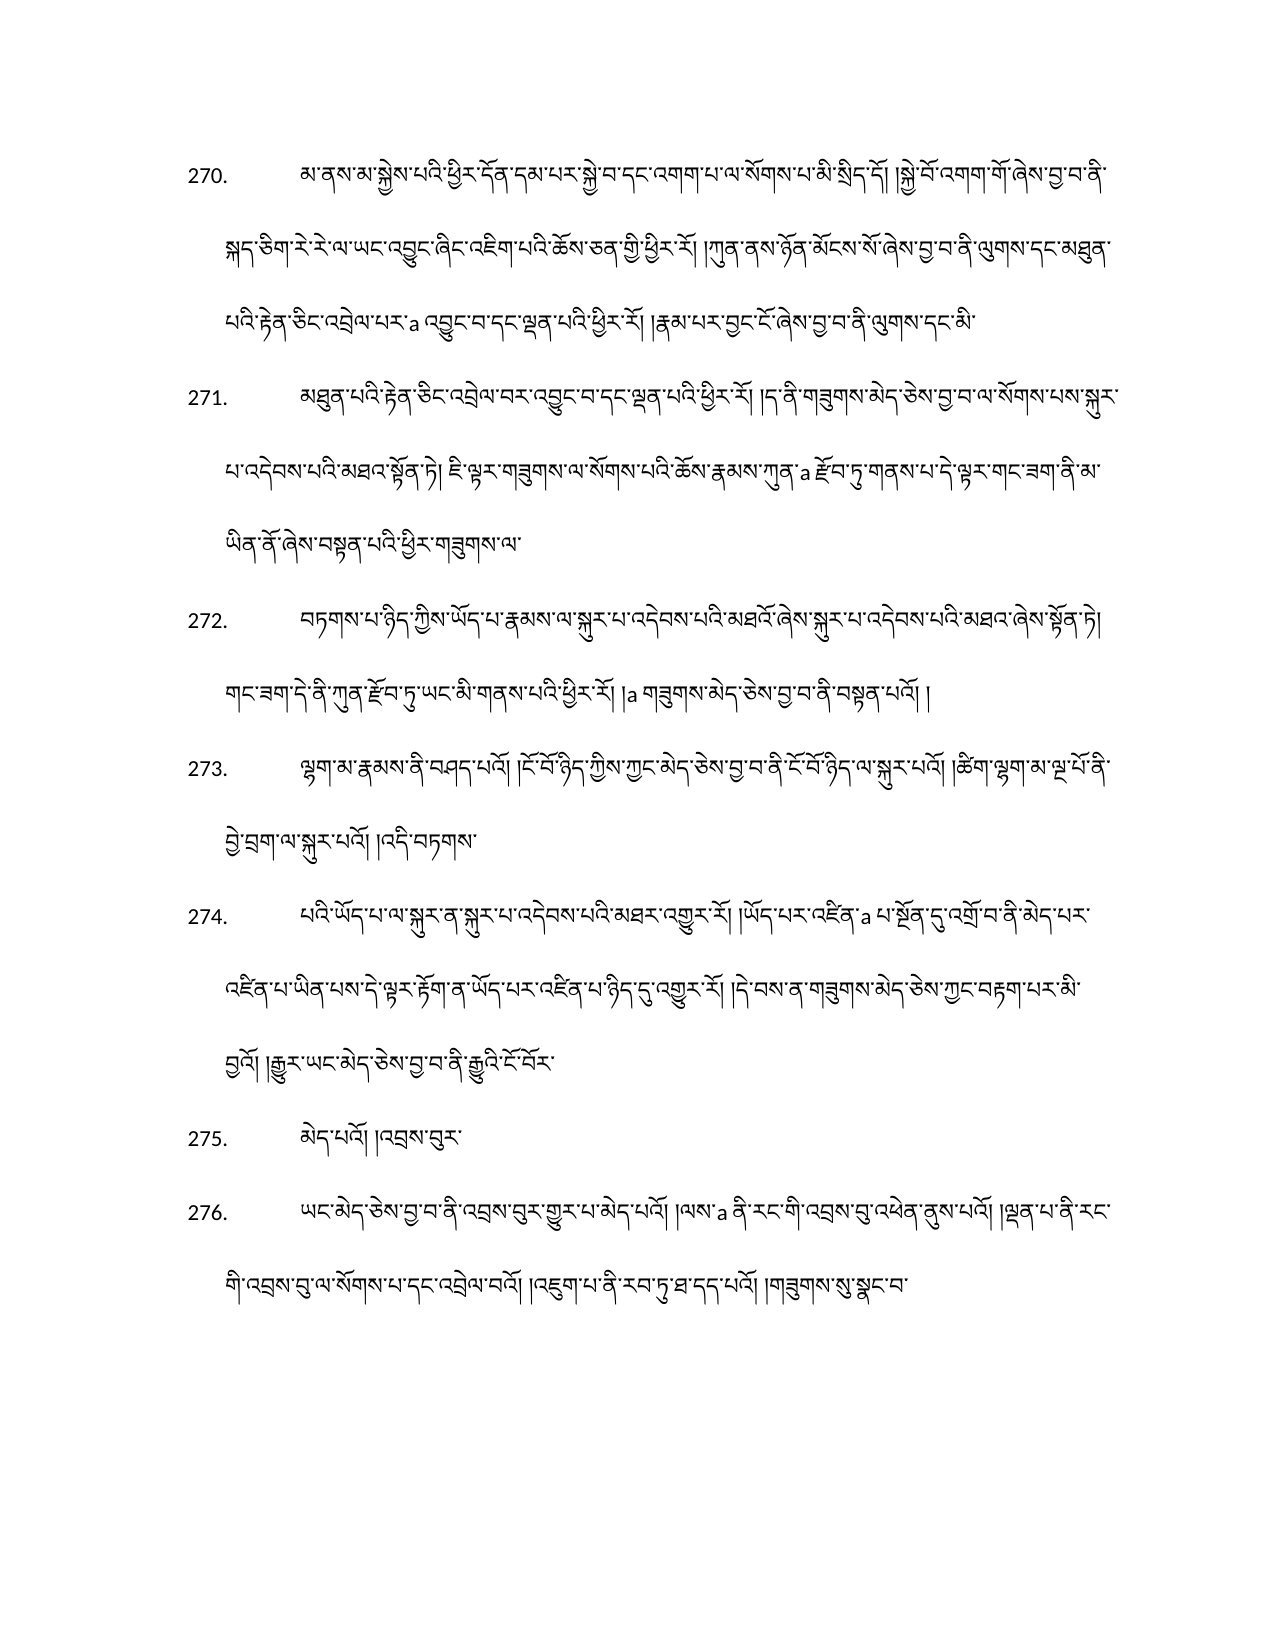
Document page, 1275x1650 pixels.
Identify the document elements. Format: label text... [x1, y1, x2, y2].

list ལྷག་མ་རྣམས་ནི་བཤད་པའོ། །ངོ་བོ་ཉིད་ཀྱིས་ཀྱང་མེད་ཅེས་བྱ་བ་ནི་ངོ་བོ་ཉིད་ལ་སྐུར་པའོ། །ཚིག་ལྷག་མ་ལྔ་པོ་ནི་བྱེ་བྲག་ལ་སྐུར་པའོ། །འདི་བཏགས་ [187, 742, 1125, 881]
list པའི་ཡོད་པ་ལ་སྐུར་ན་སྐུར་པ་འདེབས་པའི་མཐར་འགྱུར་རོ། །ཡོད་པར་འཛིན་aཔ་སྔོན་དུ་འགྲོ་བ་ནི་མེད་པར་འཛིན་པ་ཡིན་པས་དེ་ལྟར་རྟོག་ན་ཡོད་པར་འཛིན་པ་ཉིད་དུ་འགྱུར་རོ། །དེ་བས་ན་གཟུགས་མེད་ཅེས་ཀྱང་བརྟག་པར་མི་བྱའོ། །རྒྱུར་ཡང་མེད་ཅེས་བྱ་བ་ནི་རྒྱུའི་ངོ་བོར་ [187, 891, 1125, 1103]
list མ་ནས་མ་སྐྱེས་པའི་ཕྱིར་དོན་དམ་པར་སྐྱེ་བ་དང་འགག་པ་ལ་སོགས་པ་མི་སྲིད་དོ། །སྐྱེ་བོ་འགག་གོ་ཞེས་བྱ་བ་ནི་སྐད་ཅིག་རེ་རེ་ལ་ཡང་འབྱུང་ཞིང་འཇིག་པའི་ཆོས་ཅན་གྱི་ཕྱིར་རོ། །ཀུན་ནས་ཉོན་མོངས་སོ་ཞེས་བྱ་བ་ནི་ལུགས་དང་མཐུན་པའི་རྟེན་ཅིང་འབྲེལ་པར་aའབྱུང་བ་དང་ལྡན་པའི་ཕྱིར་རོ། །རྣམ་པར་བྱང་ངོ་ཞེས་བྱ་བ་ནི་ལུགས་དང་མི་ [187, 150, 1125, 363]
list བཏགས་པ་ཉིད་ཀྱིས་ཡོད་པ་རྣམས་ལ་སྐུར་པ་འདེབས་པའི་མཐའོ་ཞེས་སྐུར་པ་འདེབས་པའི་མཐའ་ཞེས་སྟོན་ཏེ། གང་ཟག་དེ་ནི་ཀུན་རྫོབ་ཏུ་ཡང་མི་གནས་པའི་ཕྱིར་རོ། །aགཟུགས་མེད་ཅེས་བྱ་བ་ནི་བསྟན་པའོ། ། [187, 594, 1125, 733]
list ཡང་མེད་ཅེས་བྱ་བ་ནི་འབྲས་བུར་གྱུར་པ་མེད་པའོ། །ལས་aནི་རང་གི་འབྲས་བུ་འཕེན་ནུས་པའོ། །ལྡན་པ་ནི་རང་གི་འབྲས་བུ་ལ་སོགས་པ་དང་འབྲེལ་བའོ། །འཇུག་པ་ནི་རབ་ཏུ་ཐ་དད་པའོ། །གཟུགས་སུ་སྣང་བ་ [187, 1187, 1125, 1325]
list མཐུན་པའི་རྟེན་ཅིང་འབྲེལ་བར་འབྱུང་བ་དང་ལྡན་པའི་ཕྱིར་རོ། །ད་ནི་གཟུགས་མེད་ཅེས་བྱ་བ་ལ་སོགས་པས་སྐུར་པ་འདེབས་པའི་མཐའ་སྟོན་ཏེ། ཇི་ལྟར་གཟུགས་ལ་སོགས་པའི་ཆོས་རྣམས་ཀུན་aརྫོབ་ཏུ་གནས་པ་དེ་ལྟར་གང་ཟག་ནི་མ་ཡིན་ནོ་ཞེས་བསྟན་པའི་ཕྱིར་གཟུགས་ལ་ [187, 372, 1125, 585]
list མེད་པའོ། །འབྲས་བུར་ [187, 1113, 1125, 1177]
